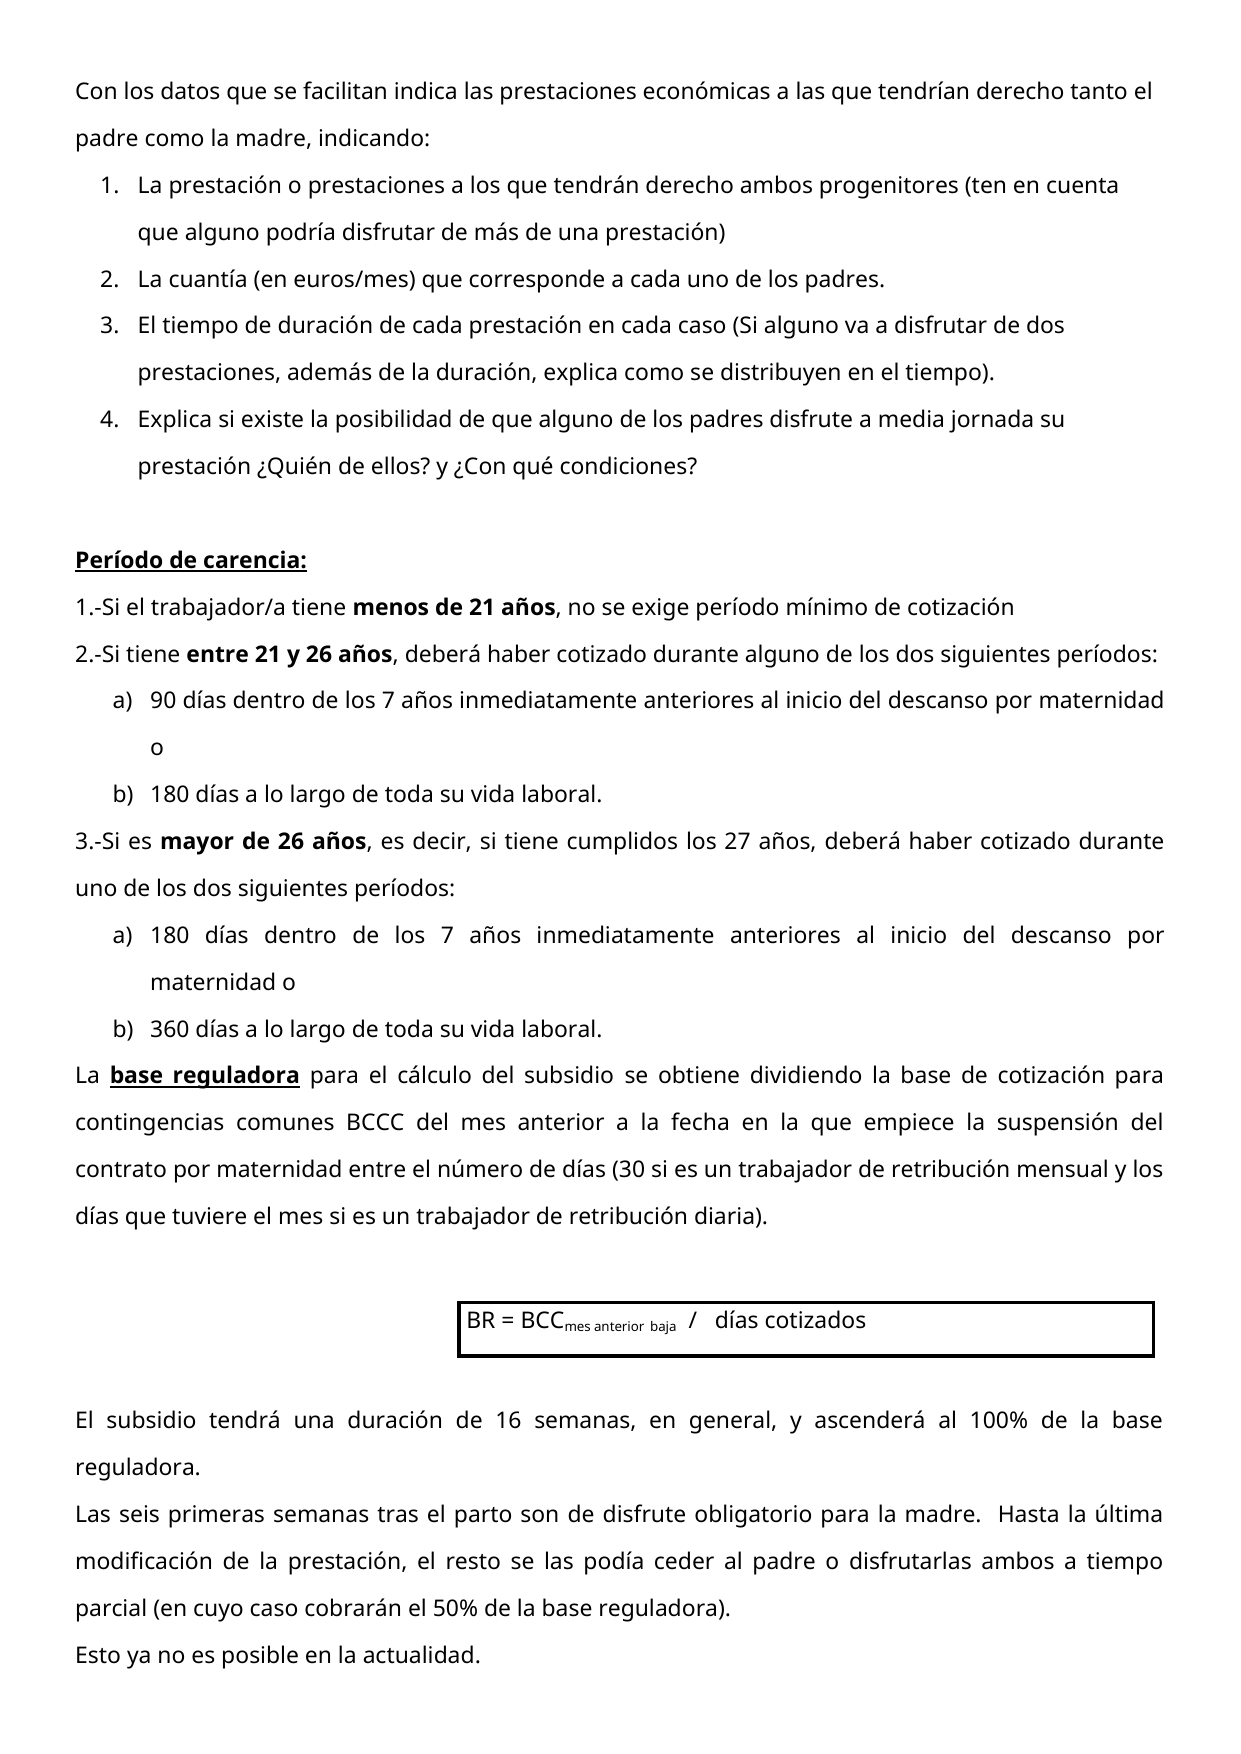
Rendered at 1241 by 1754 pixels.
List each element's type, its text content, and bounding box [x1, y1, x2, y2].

text Con los datos que se facilitan indica las prestaciones económicas a las que tendrían derecho tanto el padre como la madre, indicando: [75, 75, 1165, 153]
list 180 días dentro de los 7 años inmediatamente anteriores al inicio del descanso por maternidad o [112, 919, 1165, 997]
text 3.-Si es mayor de 26 años, es decir, si tiene cumplidos los 27 años, deberá haber cotizado durante uno de los dos siguientes períodos: [75, 825, 1165, 903]
text Las seis primeras semanas tras el parto son de disfrute obligatorio para la madre. Hasta la última modificación de la prestación, el resto se las podía ceder al padre o disfrutarlas ambos a tiempo parcial (en cuyo caso cobrarán el 50% de la base reguladora). [75, 1498, 1165, 1623]
list El tiempo de duración de cada prestación en cada caso (Si alguno va a disfrutar de dos prestaciones, además de la duración, explica como se distribuyen en el tiempo). [100, 309, 1165, 387]
list 90 días dentro de los 7 años inmediatamente anteriores al inicio del descanso por maternidad o [112, 684, 1165, 762]
list 360 días a lo largo de toda su vida laboral. [112, 1012, 1165, 1044]
table_header BR = BCCmes anterior baja / días cotizados [461, 1304, 1152, 1354]
text 1.-Si el trabajador/a tiene menos de 21 años, no se exige período mínimo de cotización [75, 591, 1165, 622]
list La cuantía (en euros/mes) que corresponde a cada uno de los padres. [100, 262, 1165, 294]
text Esto ya no es posible en la actualidad. [75, 1639, 1165, 1670]
text El subsidio tendrá una duración de 16 semanas, en general, y ascenderá al 100% de la base reguladora. [75, 1404, 1165, 1482]
list 180 días a lo largo de toda su vida laboral. [112, 778, 1165, 809]
list La prestación o prestaciones a los que tendrán derecho ambos progenitores (ten en cuenta que alguno podría disfrutar de más de una prestación) [100, 169, 1165, 247]
text Período de carencia: [75, 544, 1165, 575]
text 2.-Si tiene entre 21 y 26 años, deberá haber cotizado durante alguno de los dos siguientes períodos: [75, 637, 1165, 669]
list Explica si existe la posibilidad de que alguno de los padres disfrute a media jornada su prestación ¿Quién de ellos? y ¿Con qué condiciones? [100, 403, 1165, 481]
text La base reguladora para el cálculo del subsidio se obtiene dividiendo la base de cotización para contingencias comunes BCCC del mes anterior a la fecha en la que empiece la suspensión del contrato por maternidad entre el número de días (30 si es un trabajador de retribución mensual y los días que tuviere el mes si es un trabajador de retribución diaria). [75, 1059, 1165, 1231]
